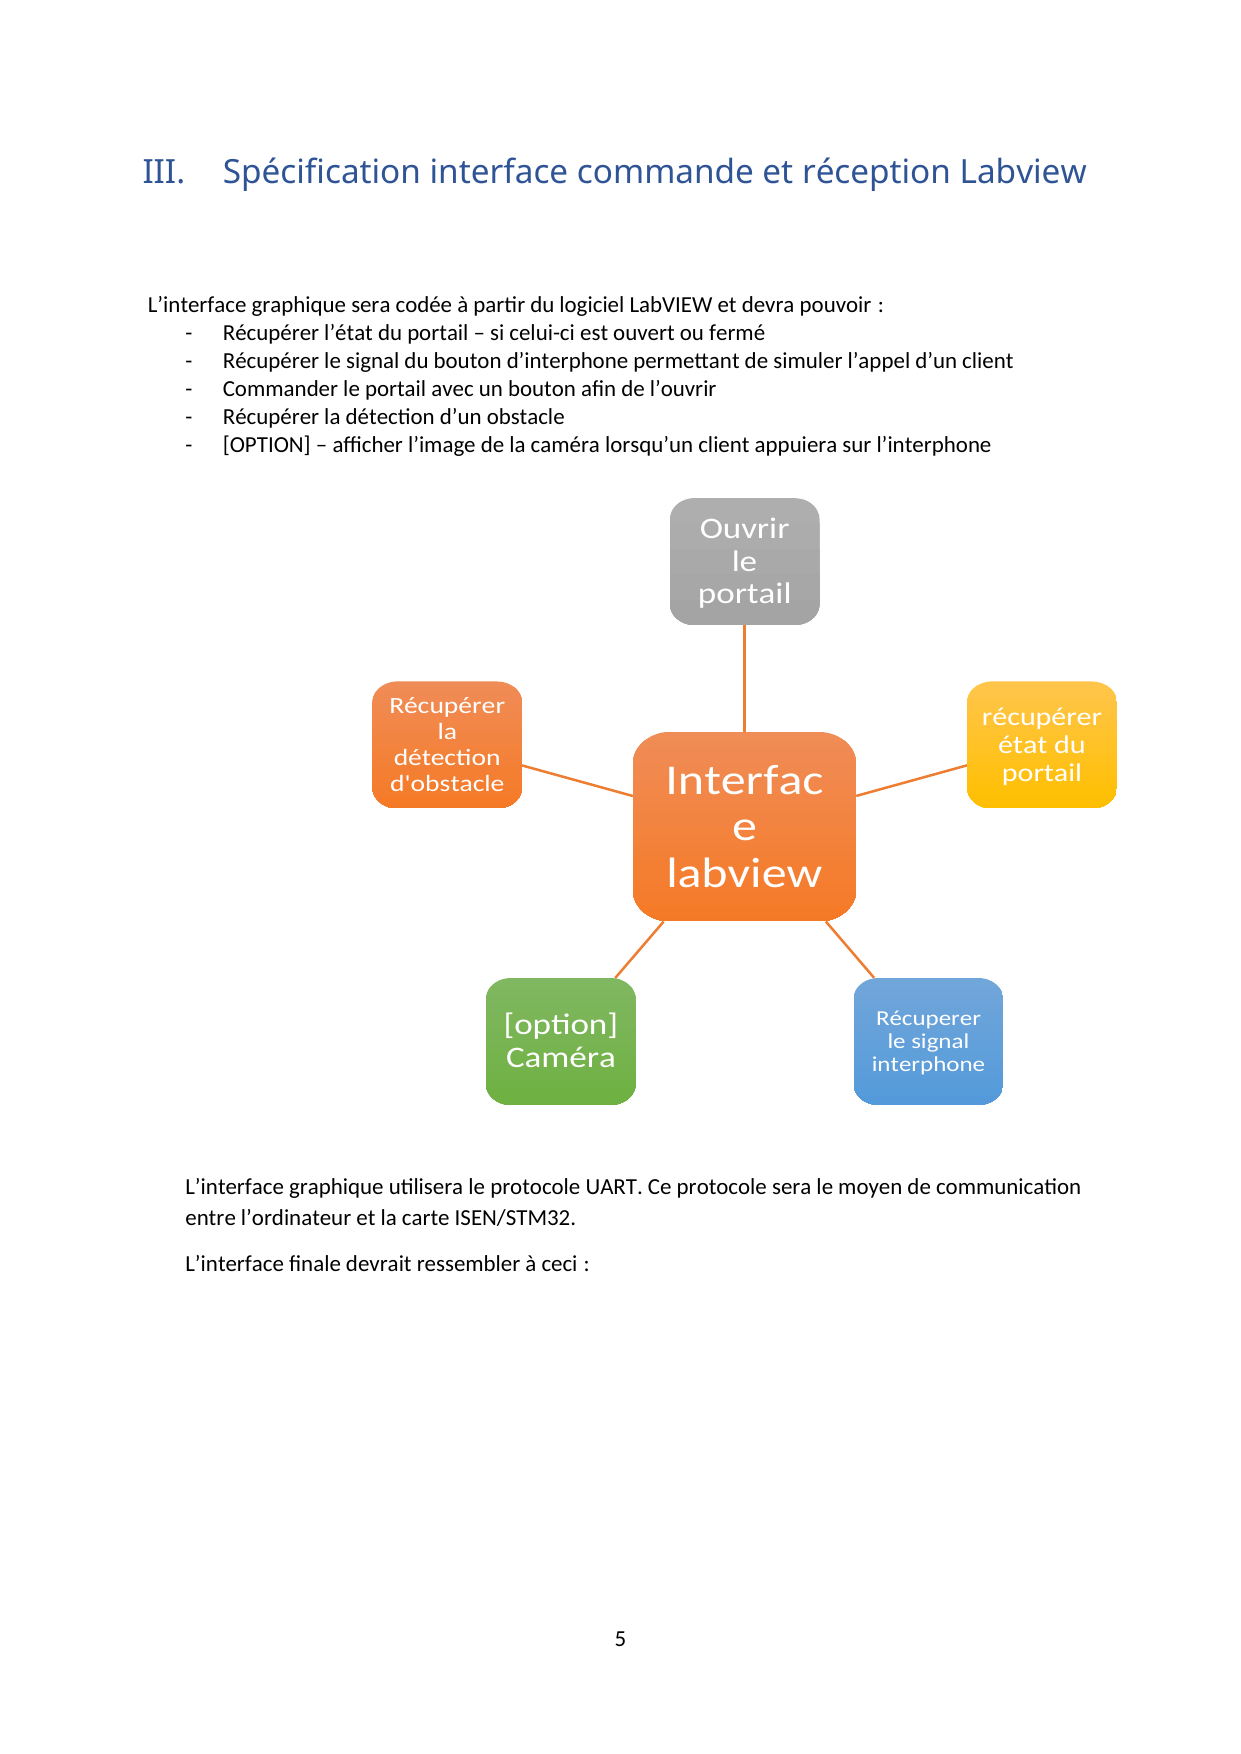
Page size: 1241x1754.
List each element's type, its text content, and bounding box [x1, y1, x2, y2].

text L’interface graphique utilisera le protocole UART. Ce protocole sera le moyen de communication entre l’ordinateur et la carte ISEN/STM32. [185, 1172, 1093, 1231]
list Commander le portail avec un bouton afin de l’ouvrir [185, 374, 1093, 402]
list Récupérer l’état du portail – si celui-ci est ouvert ou fermé [185, 318, 1093, 346]
text L’interface finale devrait ressembler à ceci : [185, 1249, 1093, 1277]
list Récupérer la détection d’un obstacle [185, 402, 1093, 430]
subtitle Spécification interface commande et réception Labview [185, 148, 1093, 193]
text L’interface graphique sera codée à partir du logiciel LabVIEW et devra pouvoir : [148, 290, 1093, 318]
list Récupérer le signal du bouton d’interphone permettant de simuler l’appel d’un client [185, 346, 1093, 374]
list [OPTION] – afficher l’image de la caméra lorsqu’un client appuiera sur l’interphone [185, 430, 1093, 458]
